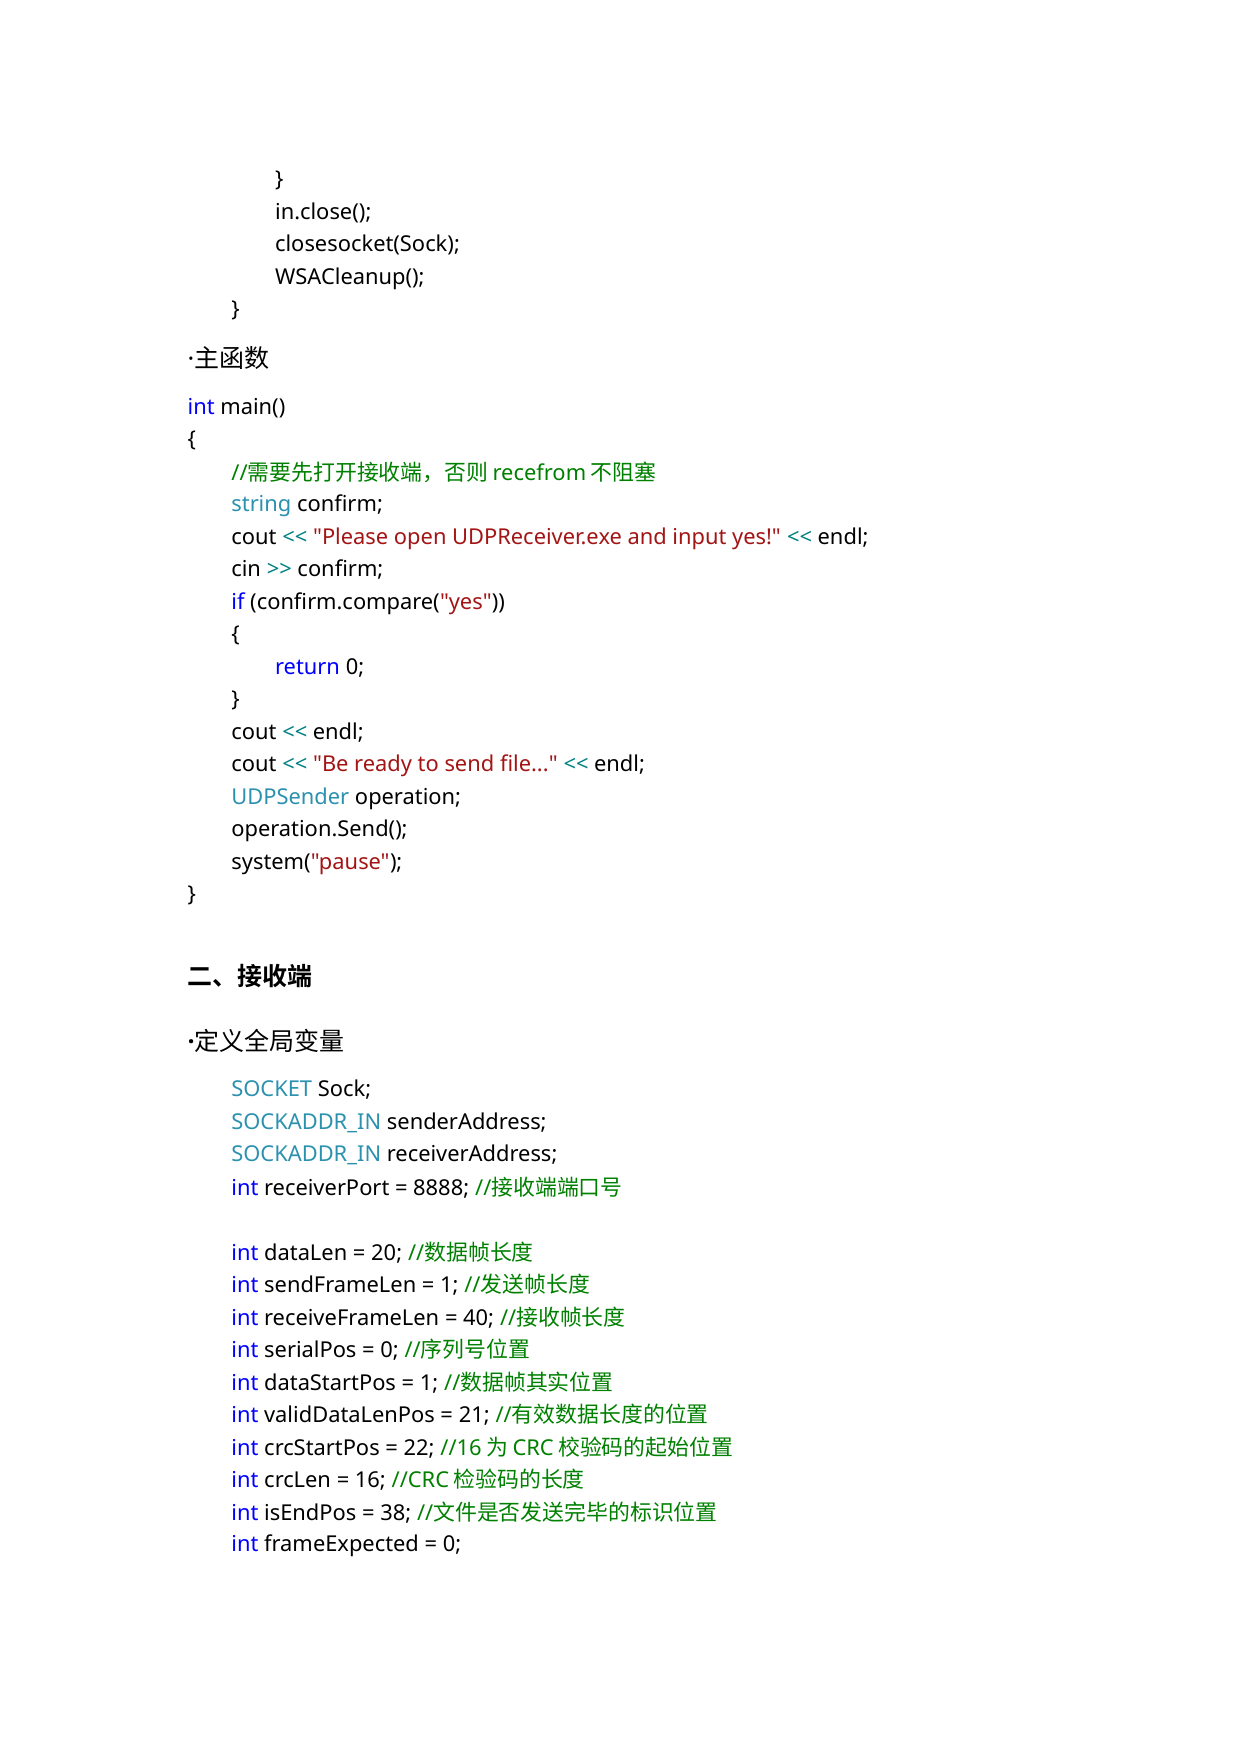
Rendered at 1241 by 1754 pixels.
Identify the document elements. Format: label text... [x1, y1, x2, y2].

text { [187, 422, 1053, 454]
text int validDataLenPos = 21; //有效数据长度的位置 [187, 1397, 1053, 1429]
text SOCKADDR_IN receiverAddress; [187, 1137, 1053, 1169]
text closesocket(Sock); [187, 227, 1053, 259]
text } [187, 162, 1053, 194]
list 接收端 [187, 942, 1053, 1007]
text cout << "Be ready to send file..." << endl; [187, 747, 1053, 779]
text //需要先打开接收端，否则recefrom不阻塞 [187, 454, 1053, 487]
text int isEndPos = 38; //文件是否发送完毕的标识位置 [187, 1494, 1053, 1527]
text int dataLen = 20; //数据帧长度 [187, 1234, 1053, 1267]
text SOCKET Sock; [187, 1072, 1053, 1104]
text operation.Send(); [187, 812, 1053, 844]
text if (confirm.compare("yes")) [187, 584, 1053, 617]
text int serialPos = 0; //序列号位置 [187, 1332, 1053, 1364]
text int receiverPort = 8888; //接收端端口号 [187, 1169, 1053, 1202]
list int frameExpected = 0; [187, 1527, 1053, 1559]
list } [187, 292, 1053, 324]
text int crcLen = 16; //CRC检验码的长度 [187, 1462, 1053, 1494]
text string confirm; [187, 487, 1053, 519]
text SOCKADDR_IN senderAddress; [187, 1104, 1053, 1137]
text { [187, 617, 1053, 649]
text UDPSender operation; [187, 779, 1053, 812]
text int main() [187, 389, 1053, 422]
text return 0; [187, 649, 1053, 682]
text WSACleanup(); [187, 259, 1053, 292]
text int sendFrameLen = 1; //发送帧长度 [187, 1267, 1053, 1299]
text system("pause"); [187, 844, 1053, 877]
text int receiveFrameLen = 40; //接收帧长度 [187, 1299, 1053, 1332]
list } [187, 877, 1053, 909]
list ·定义全局变量 [187, 1007, 1053, 1072]
list ·主函数 [187, 324, 1053, 389]
text } [187, 682, 1053, 714]
text cin >> confirm; [187, 552, 1053, 584]
text in.close(); [187, 194, 1053, 227]
text int crcStartPos = 22; //16为CRC校验码的起始位置 [187, 1429, 1053, 1462]
text cout << "Please open UDPReceiver.exe and input yes!" << endl; [187, 519, 1053, 552]
text int dataStartPos = 1; //数据帧其实位置 [187, 1364, 1053, 1397]
text cout << endl; [187, 714, 1053, 747]
